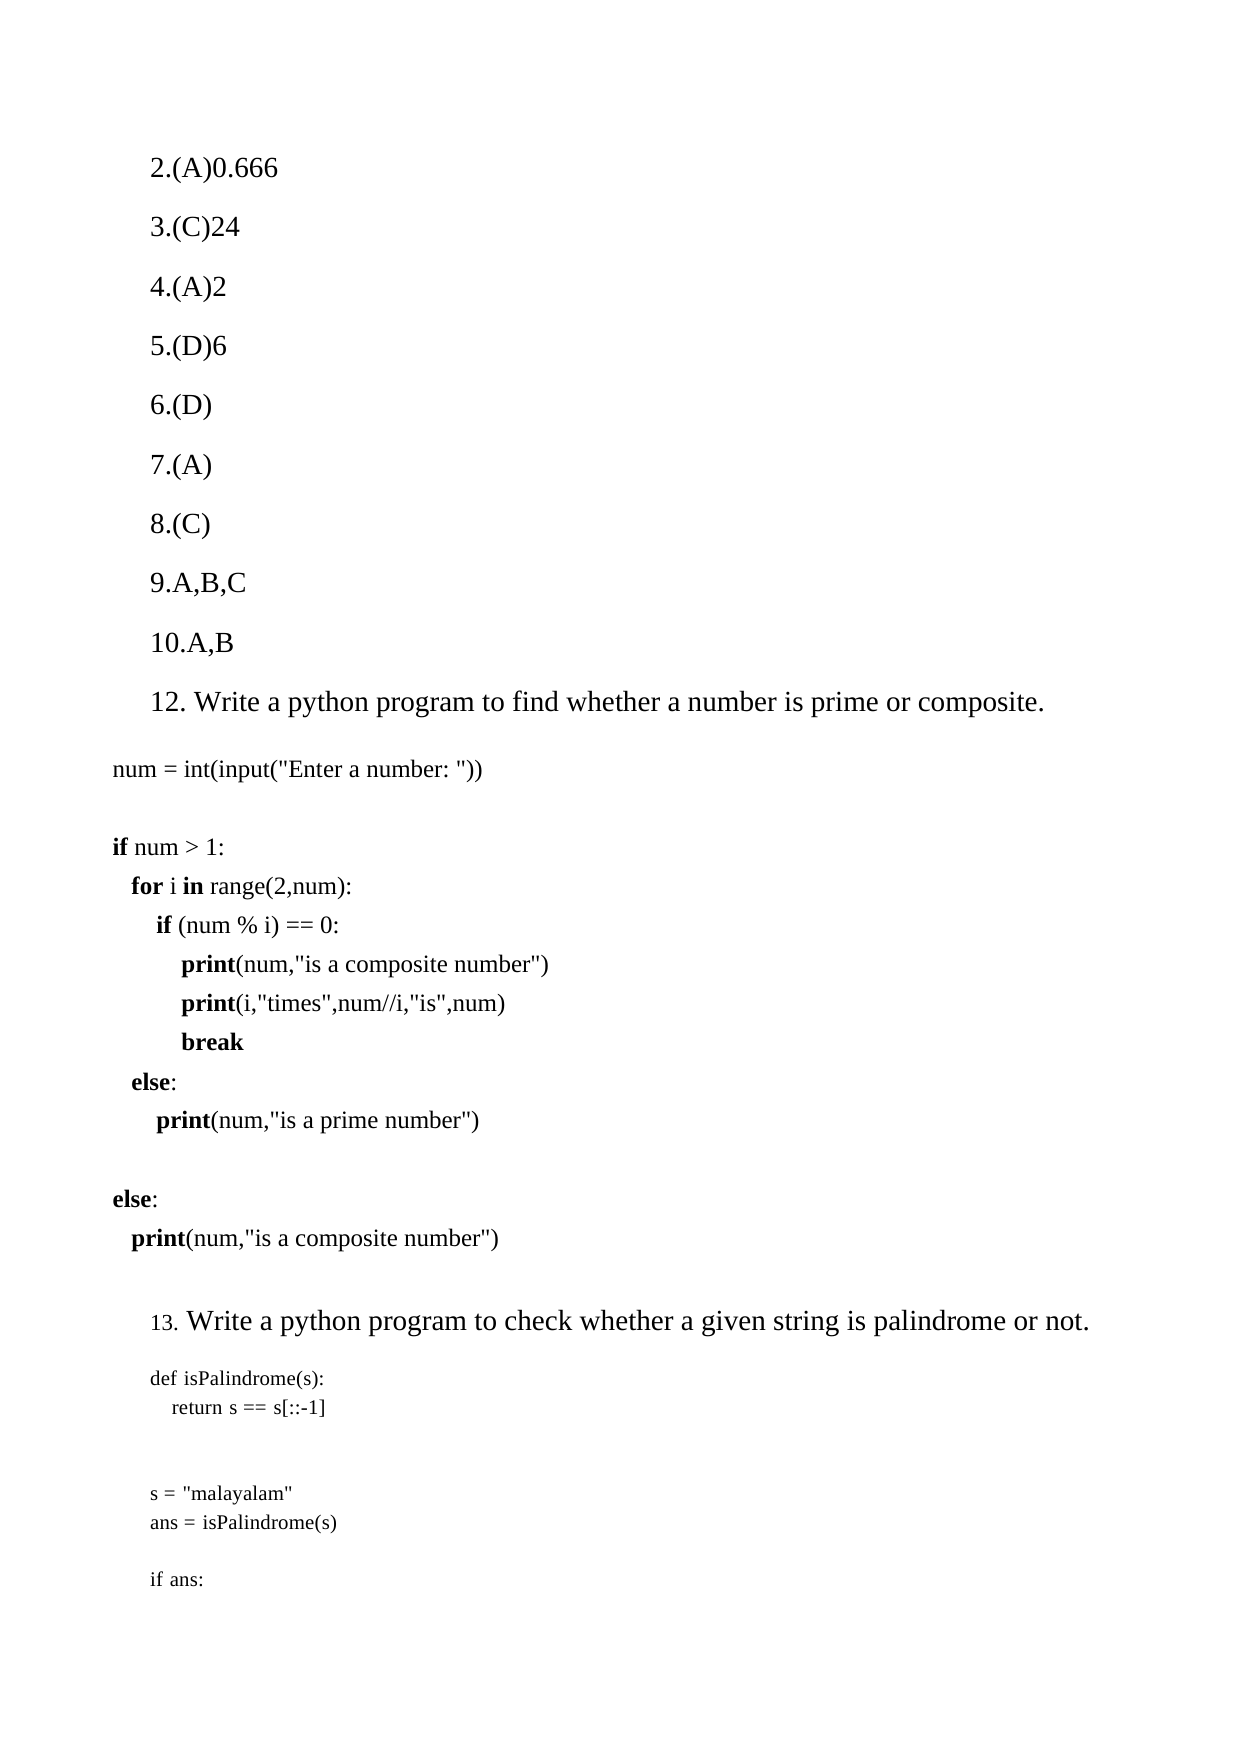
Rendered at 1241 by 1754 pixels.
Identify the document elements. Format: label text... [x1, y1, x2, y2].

text return s == s[::-1] [150, 1391, 1090, 1419]
text if ans: [150, 1563, 1090, 1592]
text 12. Write a python program to find whether a number is prime or composite. [150, 684, 1090, 718]
text for i in range(2,num): [112, 861, 1090, 900]
text 9.A,B,C [150, 566, 1090, 599]
text 7.(A) [150, 447, 1090, 480]
text print(i,"times",num//i,"is",num) [112, 978, 1090, 1017]
text def isPalindrome(s): [150, 1362, 1090, 1391]
text 4.(A)2 [150, 269, 1090, 302]
text print(num,"is a composite number") [112, 939, 1090, 978]
text 3.(C)24 [150, 209, 1090, 243]
text else: [112, 1173, 1090, 1212]
text 8.(C) [150, 506, 1090, 540]
text 6.(D) [150, 387, 1090, 421]
text 2.(A)0.666 [150, 150, 1090, 183]
text else: [112, 1056, 1090, 1095]
text print(num,"is a composite number") [112, 1212, 1090, 1252]
text ans = isPalindrome(s) [150, 1506, 1090, 1534]
text print(num,"is a prime number") [112, 1095, 1090, 1134]
text num = int(input("Enter a number: ")) [112, 744, 1090, 783]
text s = "malayalam" [150, 1477, 1090, 1506]
text 13. Write a python program to check whether a given string is palindrome or not. [150, 1303, 1090, 1336]
text 10.A,B [150, 625, 1090, 658]
text break [112, 1017, 1090, 1056]
text if num > 1: [112, 822, 1090, 861]
text 5.(D)6 [150, 328, 1090, 362]
text if (num % i) == 0: [112, 900, 1090, 939]
